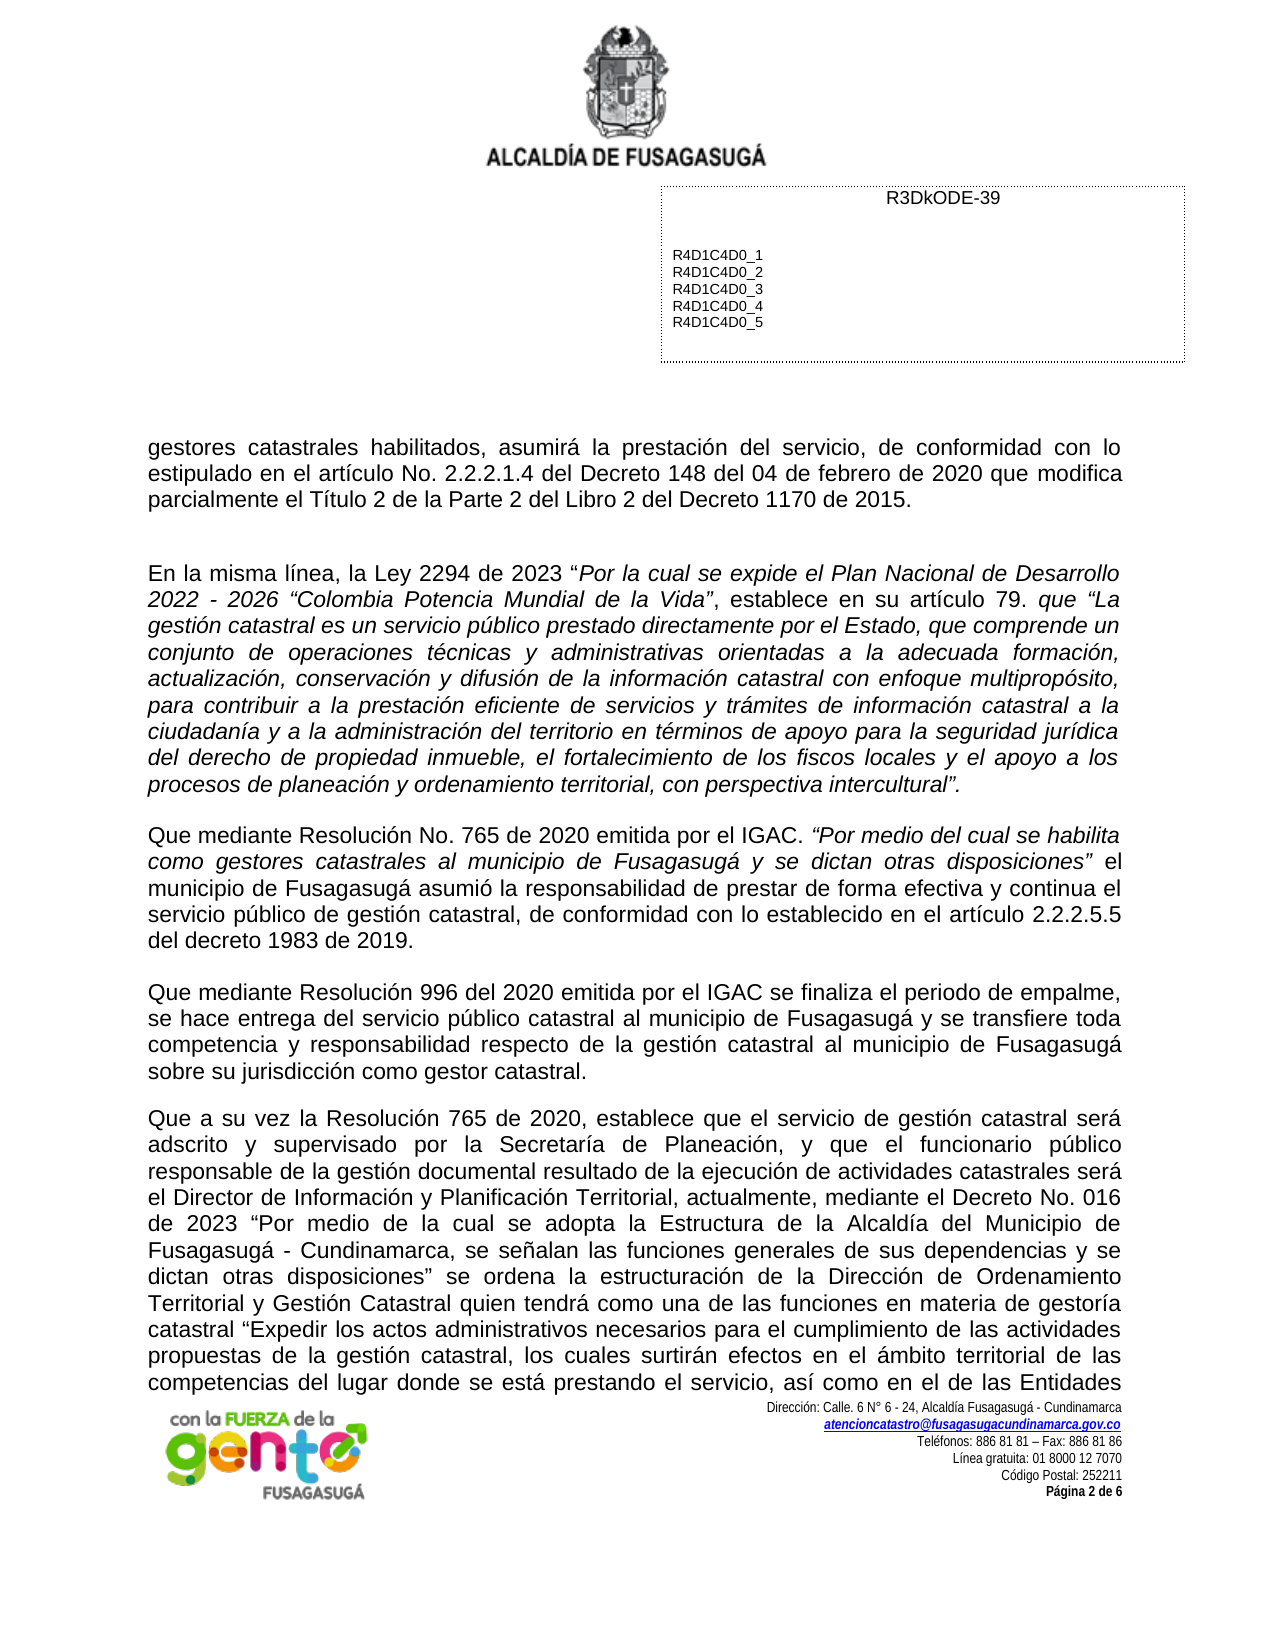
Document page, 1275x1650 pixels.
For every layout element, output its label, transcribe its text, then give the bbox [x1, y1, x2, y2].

picture [355, 25, 915, 174]
text Que mediante Resolución No. 765 de 2020 emitida por el IGAC. “Por medio del cual se habilita como gestores catastrales al municipio de Fusagasugá y se dictan otras disposiciones” el municipio de Fusagasugá asumió la responsabilidad de prestar de forma efectiva y continua el servicio público de gestión catastral, de conformidad con lo establecido en el artículo 2.2.2.5.5 del decreto 1983 de 2019. [148, 822, 1122, 954]
text Que mediante Resolución 996 del 2020 emitida por el IGAC se finaliza el periodo de empalme, se hace entrega del servicio público catastral al municipio de Fusagasugá y se transfiere toda competencia y responsabilidad respecto de la gestión catastral al municipio de Fusagasugá sobre su jurisdicción como gestor catastral. [148, 979, 1122, 1084]
picture [147, 1395, 384, 1515]
text En la misma línea, la Ley 2294 de 2023 “Por la cual se expide el Plan Nacional de Desarrollo 2022 - 2026 “Colombia Potencia Mundial de la Vida”, establece en su artículo 79. que “La gestión catastral es un servicio público prestado directamente por el Estado, que comprende un conjunto de operaciones técnicas y administrativas orientadas a la adecuada formación, actualización, conservación y difusión de la información catastral con enfoque multipropósito, para contribuir a la prestación eficiente de servicios y trámites de información catastral a la ciudadanía y a la administración del territorio en términos de apoyo para la seguridad jurídica del derecho de propiedad inmueble, el fortalecimiento de los fiscos locales y el apoyo a los procesos de planeación y ordenamiento territorial, con perspectiva intercultural”. [148, 560, 1122, 797]
